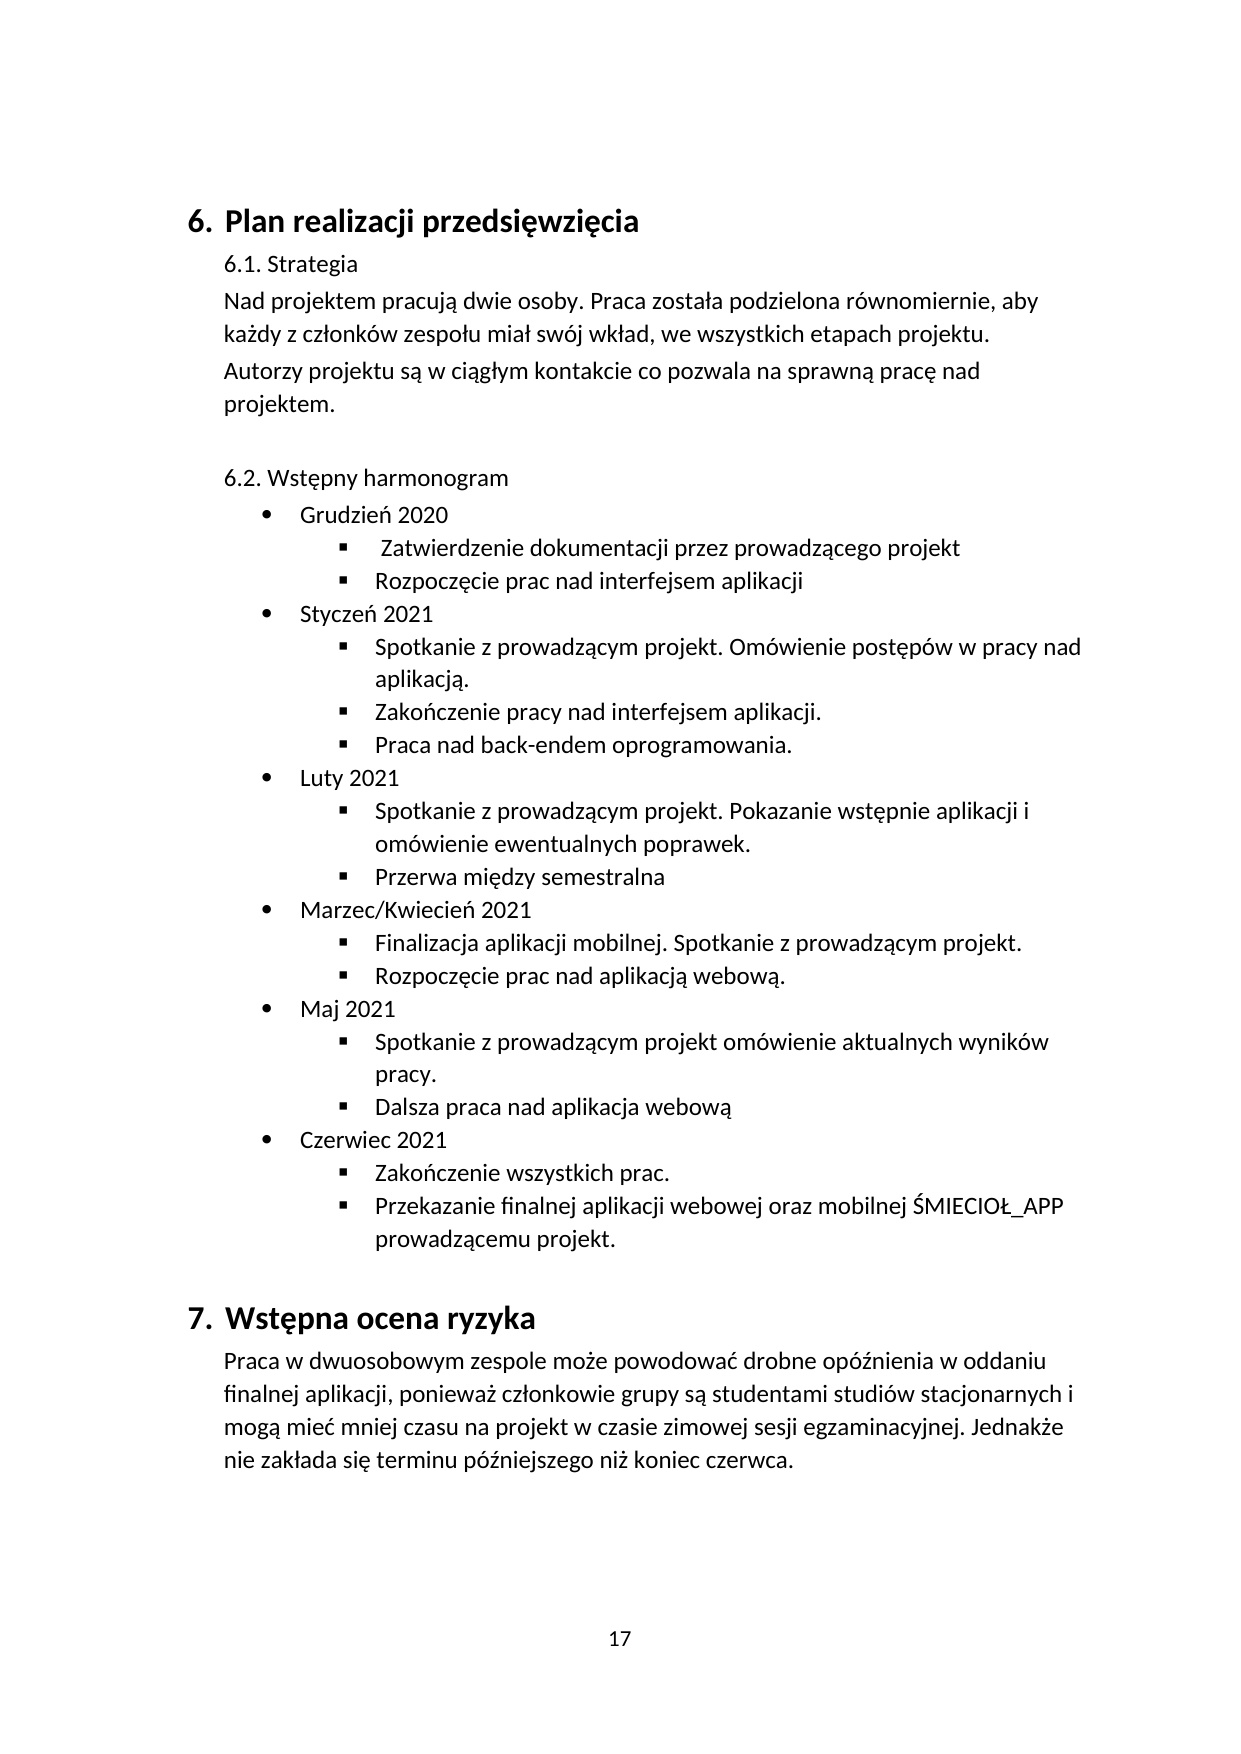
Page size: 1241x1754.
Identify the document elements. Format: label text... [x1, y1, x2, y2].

list Dalsza praca nad aplikacja webową [337, 1091, 1090, 1122]
list Rozpoczęcie prac nad aplikacją webową. [337, 960, 1090, 990]
list Spotkanie z prowadzącym projekt omówienie aktualnych wyników pracy. [337, 1026, 1090, 1089]
list Praca nad back-endem oprogramowania. [337, 729, 1090, 760]
list Zakończenie pracy nad interfejsem aplikacji. [337, 696, 1090, 727]
list Grudzień 2020 [262, 499, 1090, 529]
list Przerwa między semestralna [337, 861, 1090, 892]
text Praca w dwuosobowym zespole może powodować drobne opóźnienia w oddaniu finalnej aplikacji, ponieważ członkowie grupy są studentami studiów stacjonarnych i mogą mieć mniej czasu na projekt w czasie zimowej sesji egzaminacyjnej. Jednakże nie zakłada się terminu późniejszego niż koniec czerwca. [224, 1345, 1090, 1475]
text Autorzy projektu są w ciągłym kontakcie co pozwala na sprawną pracę nad projektem. [224, 355, 1090, 418]
list Wstępna ocena ryzyka [187, 1297, 1090, 1338]
list Maj 2021 [262, 993, 1090, 1023]
list Marzec/Kwiecień 2021 [262, 894, 1090, 924]
list Plan realizacji przedsięwzięcia [187, 199, 1090, 240]
list Rozpoczęcie prac nad interfejsem aplikacji [337, 565, 1090, 595]
list Finalizacja aplikacji mobilnej. Spotkanie z prowadzącym projekt. [337, 927, 1090, 957]
text 6.1. Strategia [150, 248, 1090, 278]
text 6.2. Wstępny harmonogram [150, 462, 1090, 492]
list Spotkanie z prowadzącym projekt. Omówienie postępów w pracy nad aplikacją. [337, 631, 1090, 694]
list Luty 2021 [262, 762, 1090, 793]
list Przekazanie finalnej aplikacji webowej oraz mobilnej ŚMIECIOŁ_APP prowadzącemu projekt. [337, 1190, 1090, 1254]
list Czerwiec 2021 [262, 1124, 1090, 1155]
list Zakończenie wszystkich prac. [337, 1157, 1090, 1188]
text Nad projektem pracują dwie osoby. Praca została podzielona równomiernie, aby każdy z członków zespołu miał swój wkład, we wszystkich etapach projektu. [224, 285, 1090, 348]
list Spotkanie z prowadzącym projekt. Pokazanie wstępnie aplikacji i omówienie ewentualnych poprawek. [337, 795, 1090, 859]
list Styczeń 2021 [262, 598, 1090, 628]
list Zatwierdzenie dokumentacji przez prowadzącego projekt [337, 532, 1090, 562]
